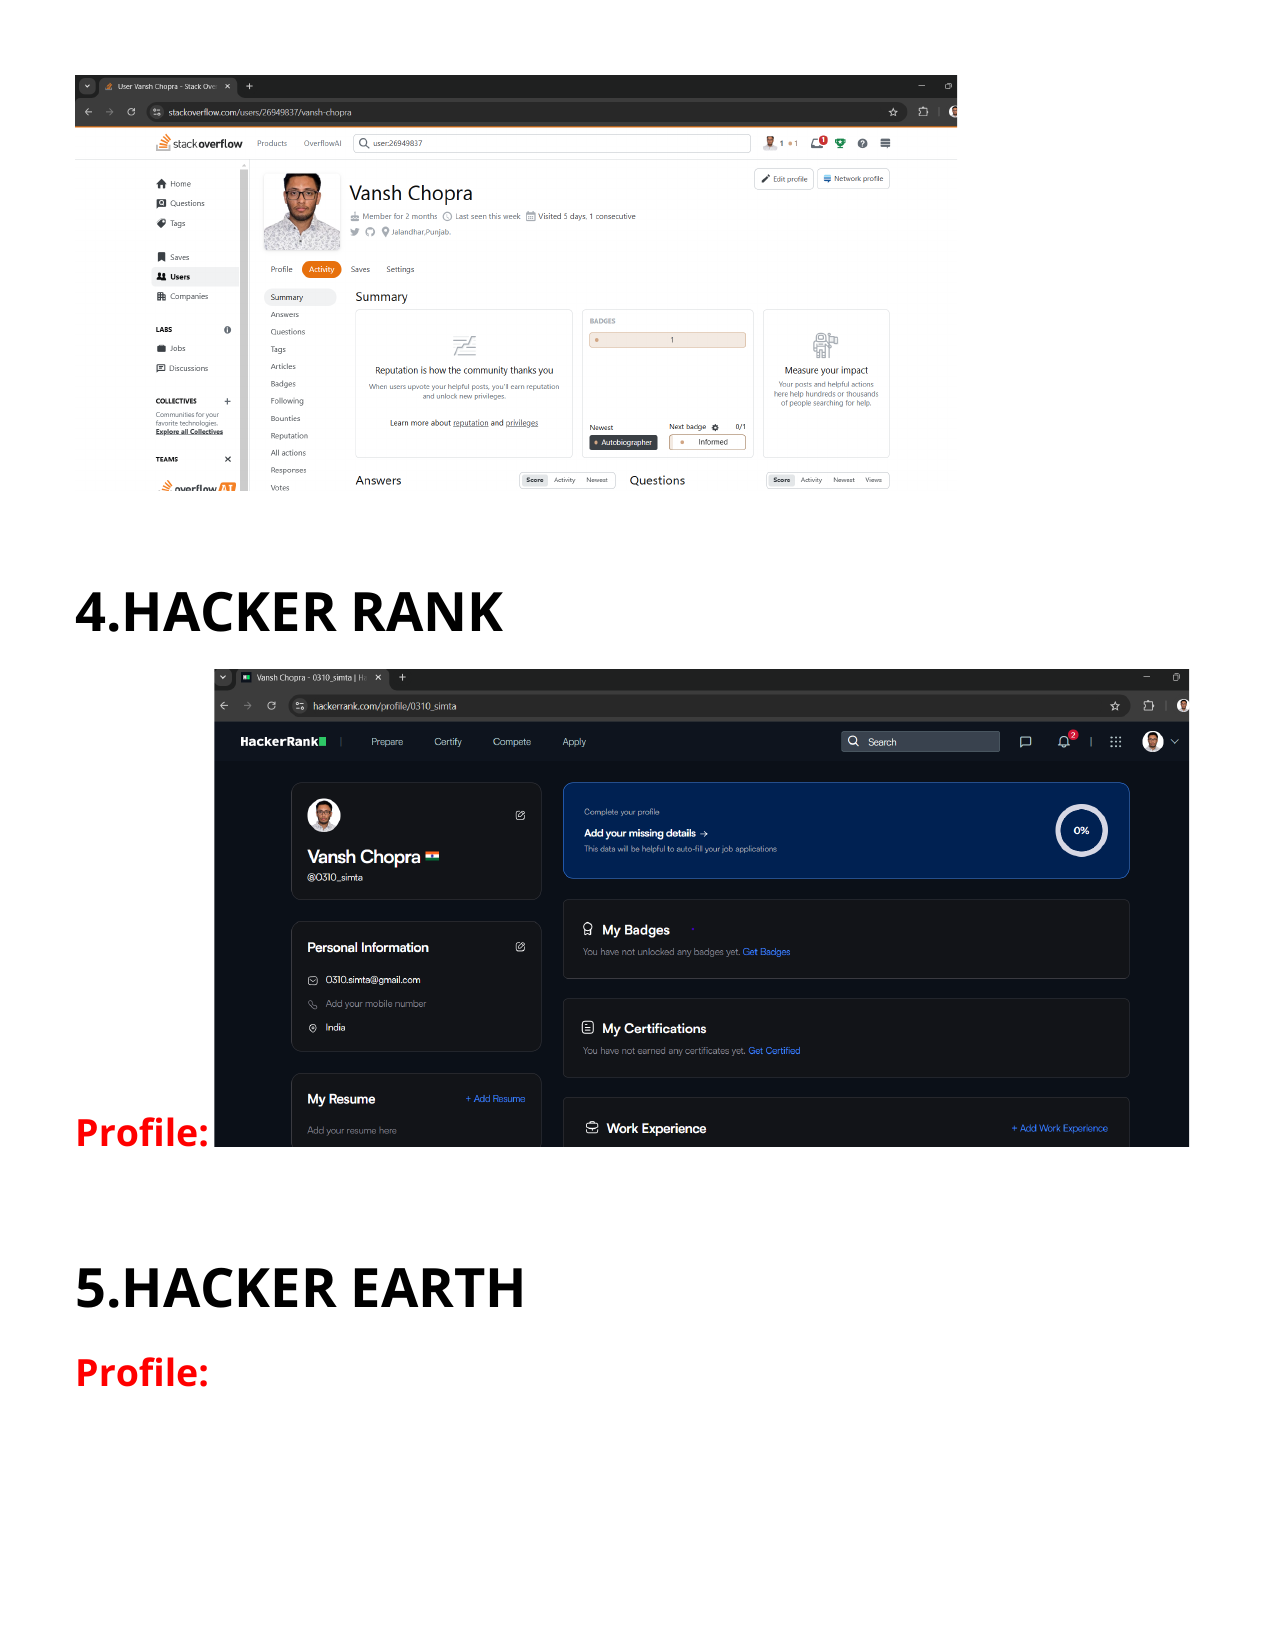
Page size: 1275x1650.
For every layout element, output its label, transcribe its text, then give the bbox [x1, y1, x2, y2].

text 4.HACKER RANK [75, 573, 1200, 647]
text Profile: [75, 1346, 1200, 1397]
text 5.HACKER EARTH [75, 1250, 1200, 1324]
picture [214, 669, 1190, 1147]
picture [75, 75, 958, 491]
